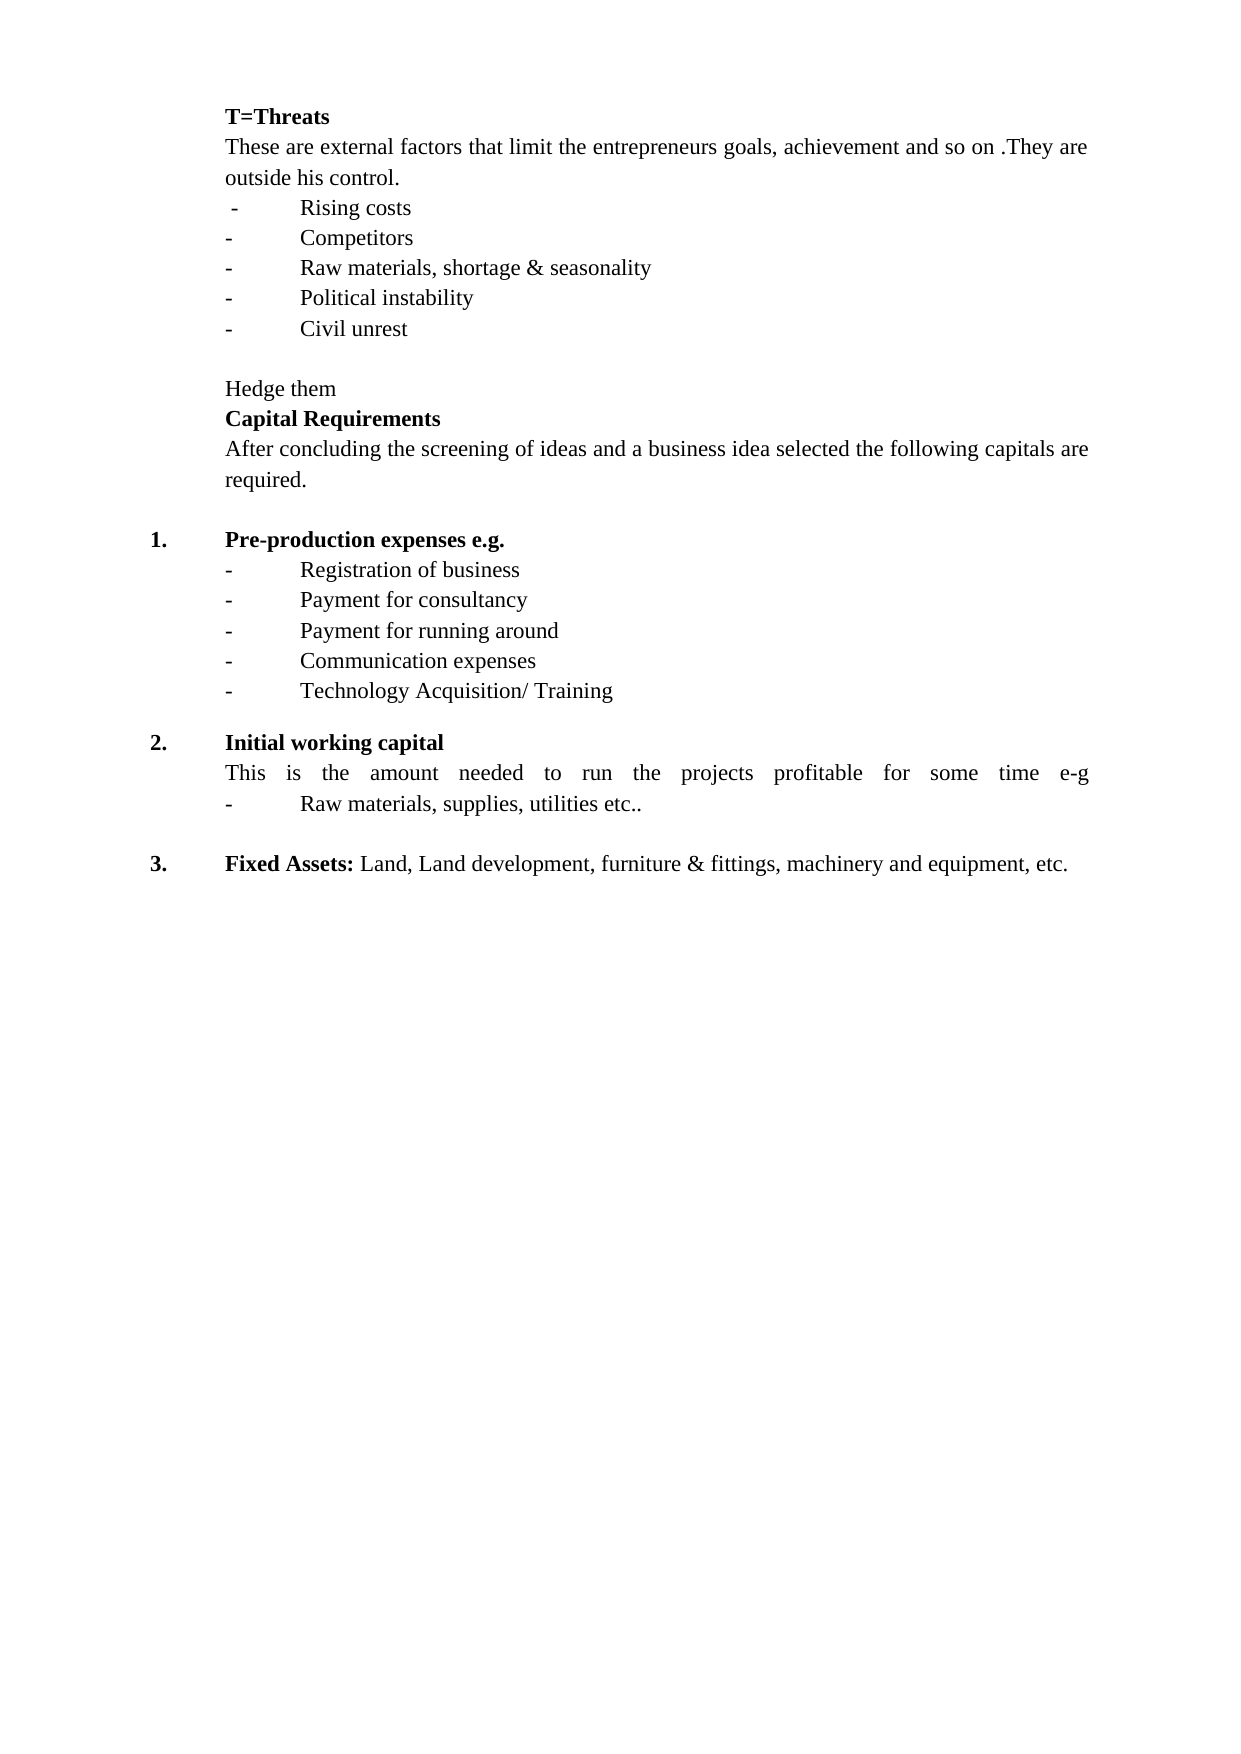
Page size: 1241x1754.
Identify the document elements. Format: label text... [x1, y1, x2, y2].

text Capital Requirements [225, 405, 1090, 432]
text - Payment for running around [225, 617, 1090, 643]
text - Political instability [150, 284, 1090, 311]
text After concluding the screening of ideas and a business idea selected the following capitals are required. [225, 435, 1090, 492]
text - Civil unrest [150, 314, 1090, 341]
text - Registration of business [225, 556, 1090, 583]
text 1. Pre-production expenses e.g. [150, 496, 1090, 552]
text - Payment for consultancy [225, 586, 1090, 613]
text - Rising costs [150, 194, 1090, 220]
text - Competitors - Raw materials, shortage & seasonality [225, 224, 1090, 281]
text Hedge them [225, 345, 1090, 401]
text - Communication expenses [225, 647, 1090, 673]
text 2. Initial working capital [150, 729, 1090, 756]
text 3. Fixed Assets: Land, Land development, furniture & fittings, machinery and equipment, etc. [150, 850, 1090, 876]
text - Technology Acquisition/ Training [225, 677, 1090, 703]
text T=Threats These are external factors that limit the entrepreneurs goals, achievement and so on .They are outside his control. [225, 103, 1090, 190]
text This is the amount needed to run the projects profitable for some time e-g - Raw materials, supplies, utilities etc.. [225, 759, 1090, 816]
